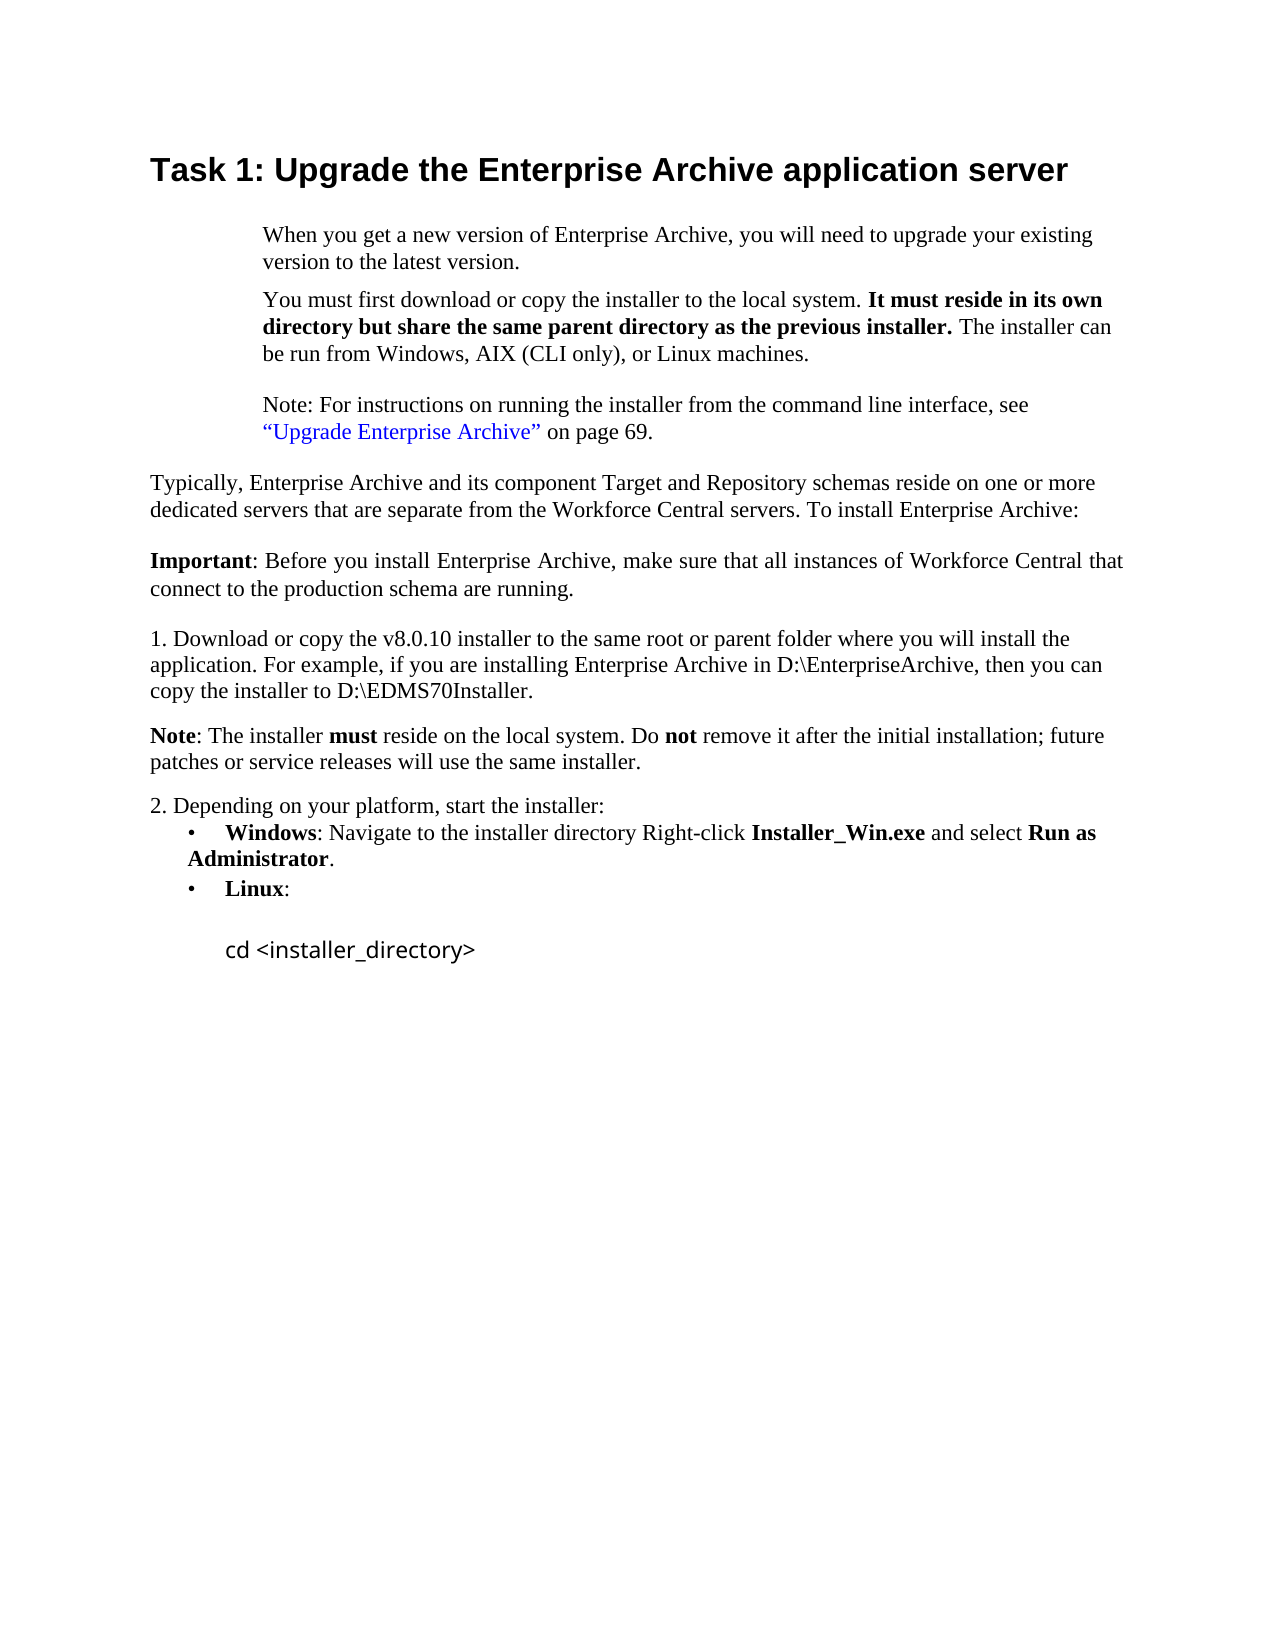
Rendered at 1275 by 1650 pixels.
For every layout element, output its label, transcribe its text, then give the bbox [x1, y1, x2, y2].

text 1. Download or copy the v8.0.10 installer to the same root or parent folder where you will install the application. For example, if you are installing Enterprise Archive in D:\EnterpriseArchive, then you can copy the installer to D:\EDMS70Installer. [150, 625, 1125, 704]
text You must first download or copy the installer to the local system. It must reside in its own directory but share the same parent directory as the previous installer. The installer can be run from Windows, AIX (CLI only), or Linux machines. [262, 286, 1115, 367]
text Note: The installer must reside on the local system. Do not remove it after the initial installation; future patches or service releases will use the same installer. [150, 722, 1125, 774]
list Windows: Navigate to the installer directory Right-click Installer_Win.exe and select Run as Administrator. [187, 819, 1125, 872]
list Linux: [187, 875, 1125, 902]
text 2. Depending on your platform, start the installer: [150, 792, 1125, 819]
text Task 1: Upgrade the Enterprise Archive application server [150, 150, 1125, 188]
text Note: For instructions on running the installer from the command line interface, see “Upgrade Enterprise Archive” on page 69. [262, 390, 1106, 444]
text Important: Before you install Enterprise Archive, make sure that all instances of Workforce Central that connect to the production schema are running. [150, 546, 1125, 601]
text cd <installer_directory> [225, 928, 1125, 966]
text When you get a new version of Enterprise Archive, you will need to upgrade your existing version to the latest version. [262, 220, 1125, 274]
text Typically, Enterprise Archive and its component Target and Repository schemas reside on one or more dedicated servers that are separate from the Workforce Central servers. To install Enterprise Archive: [150, 468, 1125, 523]
